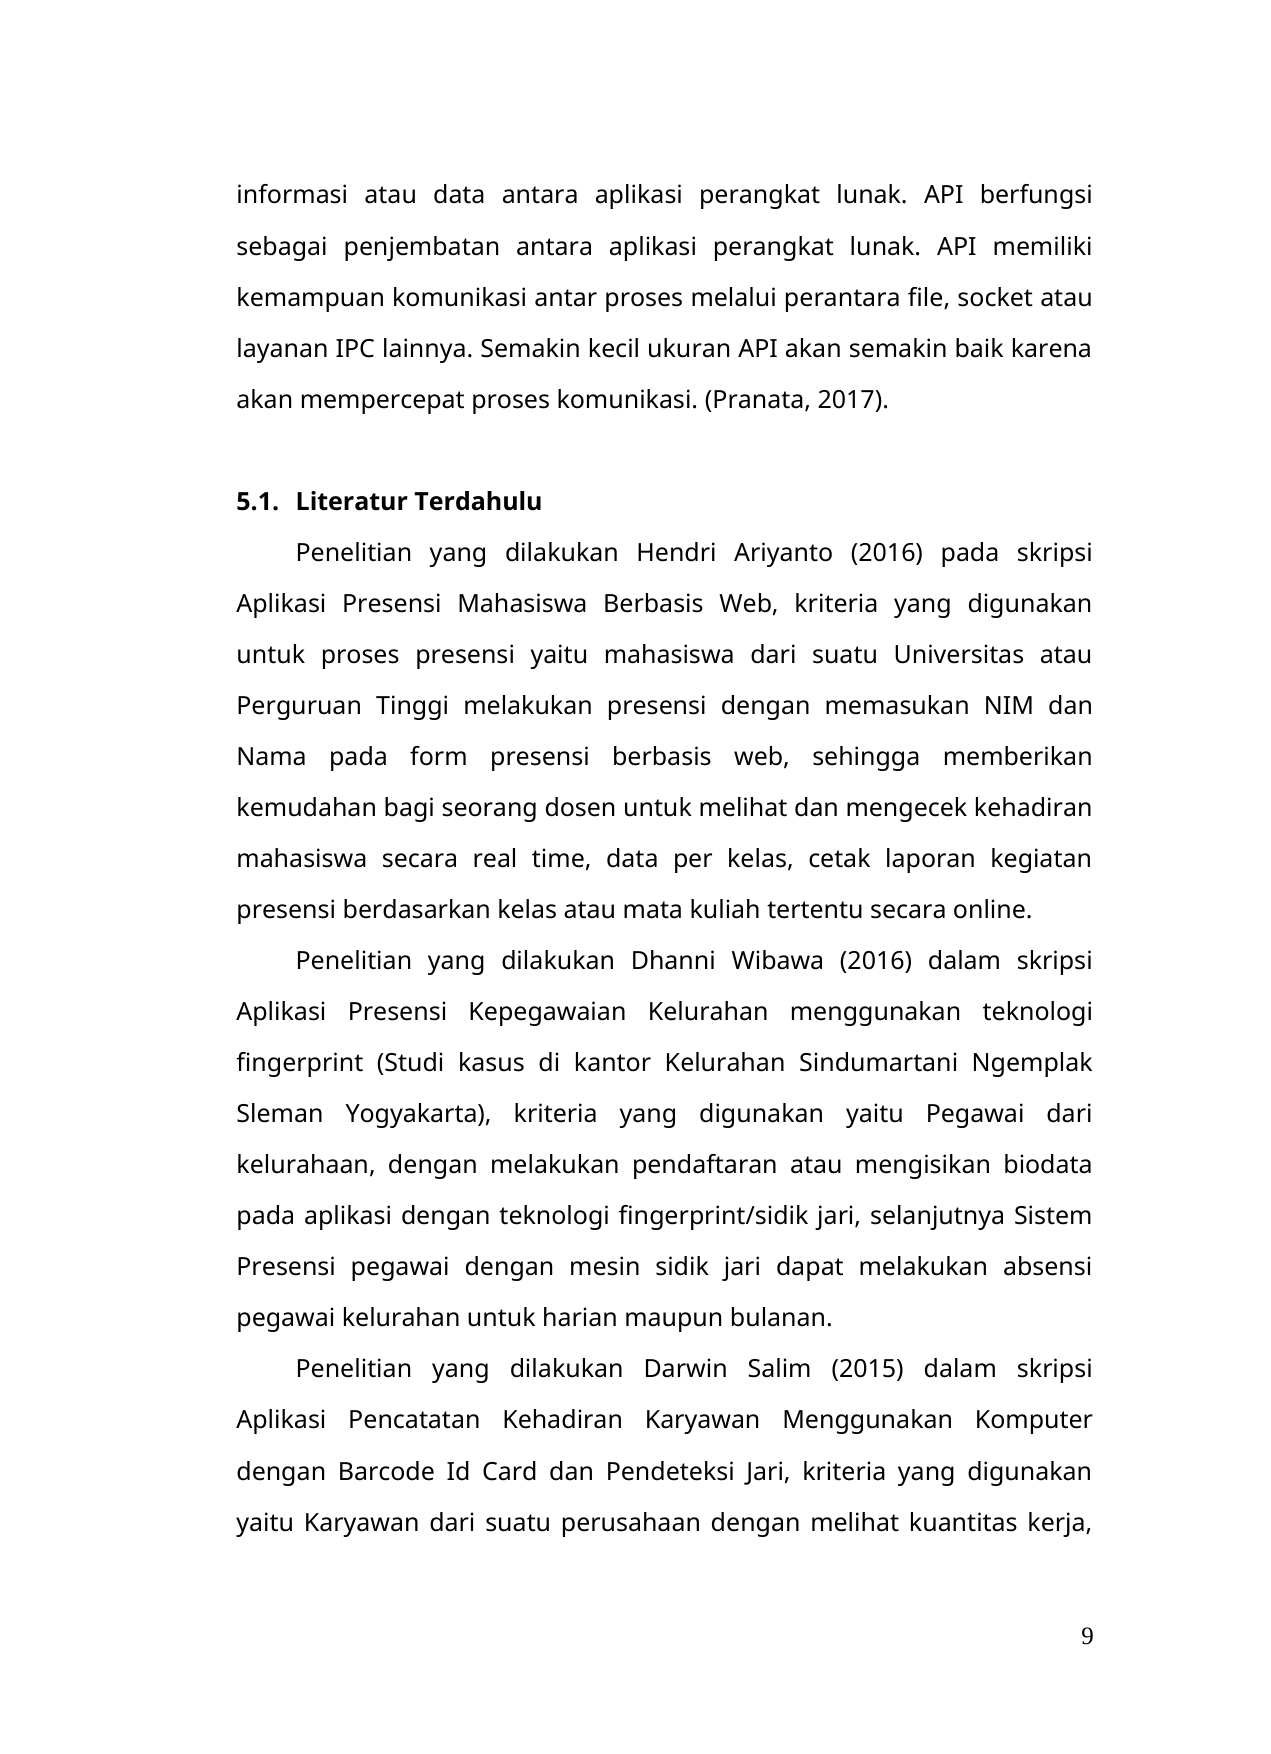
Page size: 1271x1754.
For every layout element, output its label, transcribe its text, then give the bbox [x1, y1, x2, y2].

list Literatur Terdahulu [236, 483, 1094, 517]
text Penelitian yang dilakukan Hendri Ariyanto (2016) pada skripsi Aplikasi Presensi Mahasiswa Berbasis Web, kriteria yang digunakan untuk proses presensi yaitu mahasiswa dari suatu Universitas atau Perguruan Tinggi melakukan presensi dengan memasukan NIM dan Nama pada form presensi berbasis web, sehingga memberikan kemudahan bagi seorang dosen untuk melihat dan mengecek kehadiran mahasiswa secara real time, data per kelas, cetak laporan kegiatan presensi berdasarkan kelas atau mata kuliah tertentu secara online. [236, 534, 1094, 926]
text Penelitian yang dilakukan Dhanni Wibawa (2016) dalam skripsi Aplikasi Presensi Kepegawaian Kelurahan menggunakan teknologi fingerprint (Studi kasus di kantor Kelurahan Sindumartani Ngemplak Sleman Yogyakarta), kriteria yang digunakan yaitu Pegawai dari kelurahaan, dengan melakukan pendaftaran atau mengisikan biodata pada aplikasi dengan teknologi fingerprint/sidik jari, selanjutnya Sistem Presensi pegawai dengan mesin sidik jari dapat melakukan absensi pegawai kelurahan untuk harian maupun bulanan. [236, 943, 1094, 1334]
